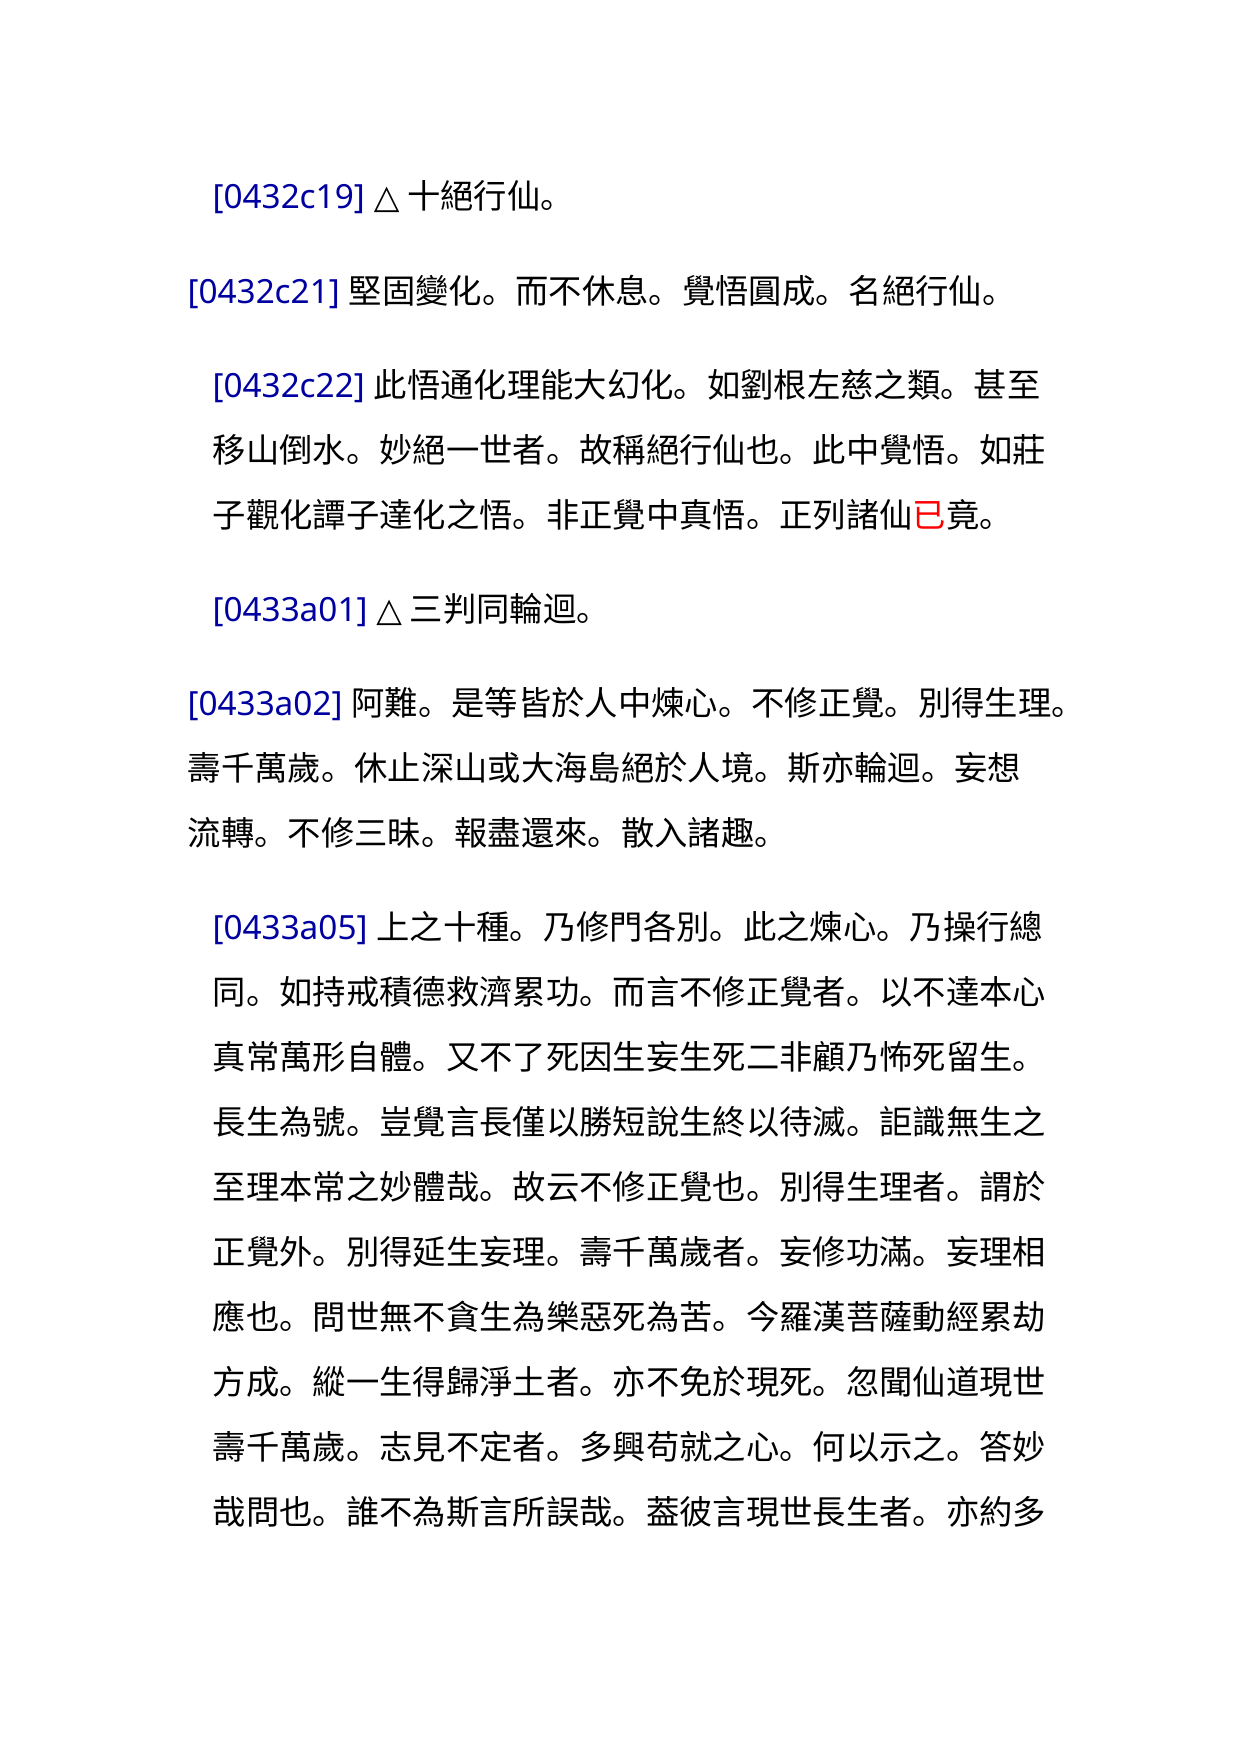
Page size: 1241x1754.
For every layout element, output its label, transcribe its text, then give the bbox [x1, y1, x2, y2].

text [0432c22] 此悟通化理能大幻化。如劉根左慈之類。甚至移山倒水。妙絕一世者。故稱絕行仙也。此中覺悟。如莊子觀化譚子達化之悟。非正覺中真悟。正列諸仙已竟。 [212, 350, 1053, 545]
text [0432c21] 堅固變化。而不休息。覺悟圓成。名絕行仙。 [187, 256, 1053, 321]
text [212, 893, 1053, 1543]
text [0432c19] △十絕行仙。 [212, 162, 1053, 227]
text [0433a02] 阿難。是等皆於人中煉心。不修正覺。別得生理。壽千萬歲。休止深山或大海島絕於人境。斯亦輪迴。妄想流轉。不修三昧。報盡還來。散入諸趣。 [187, 669, 1053, 864]
text [0433a01] △三判同輪迴。 [212, 574, 1053, 639]
